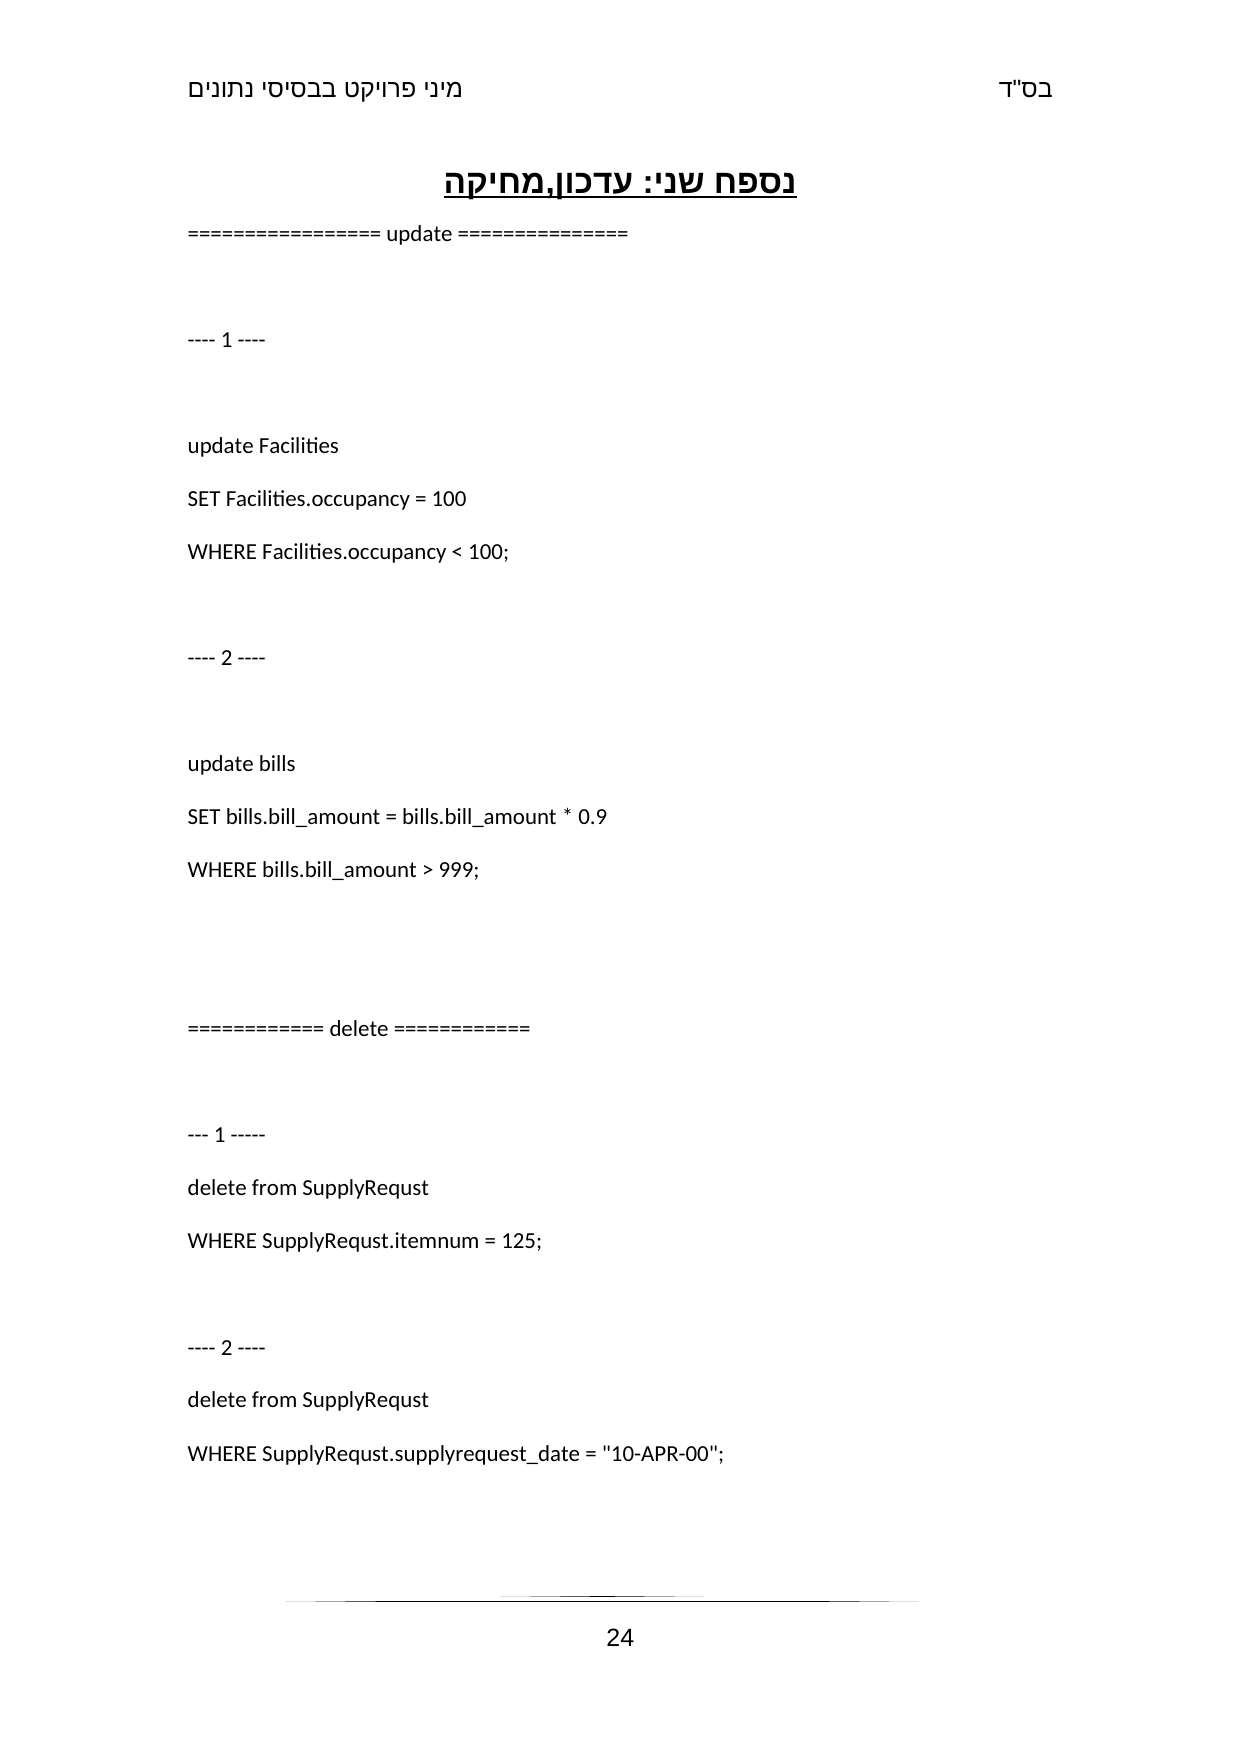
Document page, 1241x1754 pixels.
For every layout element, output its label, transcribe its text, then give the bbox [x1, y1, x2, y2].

text update bills [187, 749, 1053, 777]
subtitle נספח שני: עדכון,מחיקה [187, 162, 1053, 201]
text ============ delete ============ [187, 1014, 1053, 1042]
text ---- 2 ---- [187, 643, 1053, 671]
text ---- 1 ---- [187, 325, 1053, 353]
text WHERE bills.bill_amount > 999; [187, 855, 1053, 883]
text WHERE SupplyRequst.supplyrequest_date = "10-APR-00"; [187, 1439, 1053, 1467]
text ================= update =============== [187, 219, 1053, 247]
text WHERE SupplyRequst.itemnum = 125; [187, 1227, 1053, 1254]
text SET bills.bill_amount = bills.bill_amount * 0.9 [187, 802, 1053, 830]
text delete from SupplyRequst [187, 1386, 1053, 1414]
text ---- 2 ---- [187, 1333, 1053, 1361]
text WHERE Facilities.occupancy < 100; [187, 537, 1053, 565]
text --- 1 ----- [187, 1121, 1053, 1148]
text delete from SupplyRequst [187, 1173, 1053, 1202]
text update Facilities [187, 431, 1053, 459]
text SET Facilities.occupancy = 100 [187, 484, 1053, 512]
